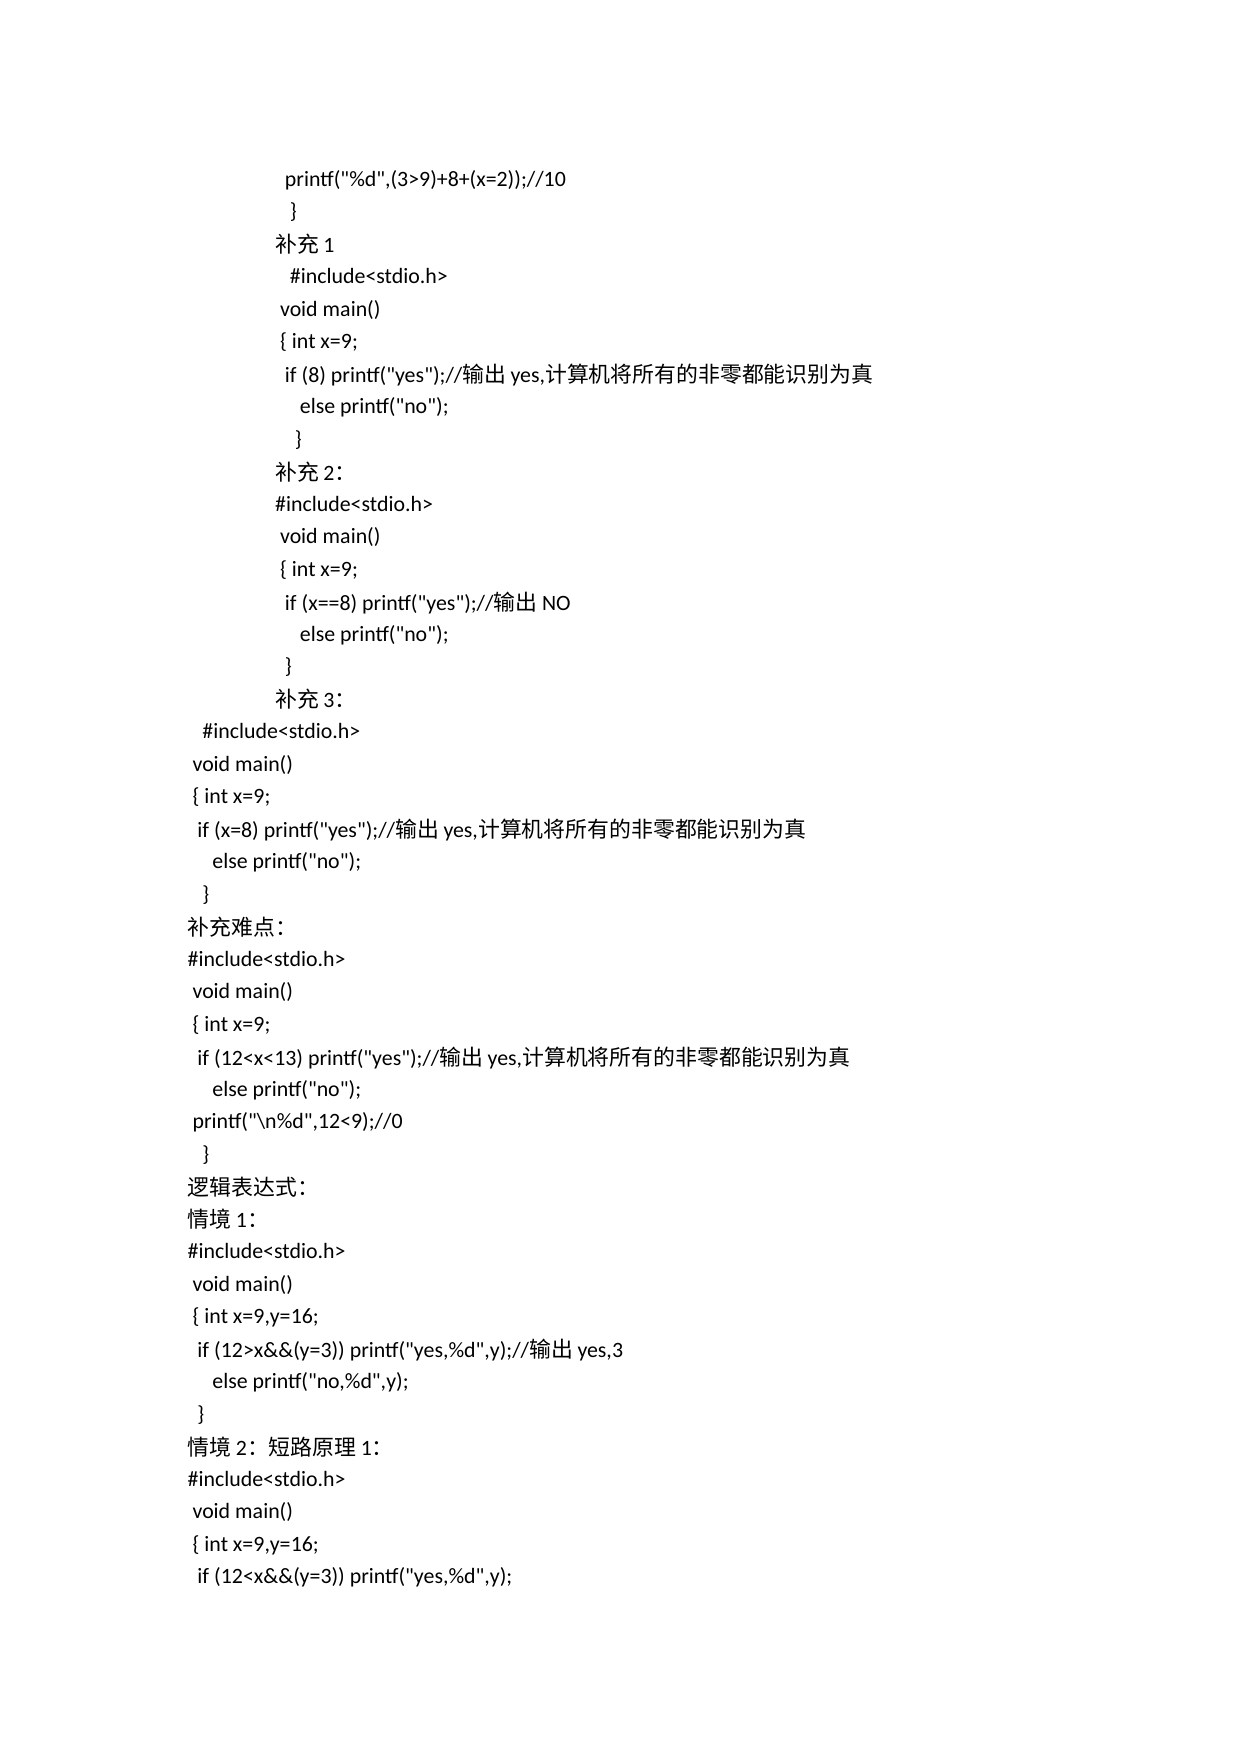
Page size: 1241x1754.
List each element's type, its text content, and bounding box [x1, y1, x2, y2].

text void main() [187, 747, 1053, 779]
text if (12>x&&(y=3)) printf("yes,%d",y);//输出yes,3 [187, 1332, 1053, 1364]
list void main() [231, 292, 1053, 324]
list 补充3： [231, 682, 1053, 714]
list else printf("no"); [231, 389, 1053, 422]
list } [231, 194, 1053, 227]
list if (x==8) printf("yes");//输出NO [231, 584, 1053, 617]
text void main() [187, 974, 1053, 1007]
list } [231, 422, 1053, 454]
text { int x=9; [187, 1007, 1053, 1039]
text else printf("no"); [187, 844, 1053, 877]
list #include<stdio.h> [231, 487, 1053, 519]
text } [187, 877, 1053, 909]
list #include<stdio.h> [231, 259, 1053, 292]
list } [231, 649, 1053, 682]
text else printf("no"); [187, 1072, 1053, 1104]
text printf("\n%d",12<9);//0 [187, 1104, 1053, 1137]
text 情境2：短路原理1： [187, 1429, 1053, 1462]
list { int x=9; [231, 324, 1053, 357]
text { int x=9,y=16; [187, 1527, 1053, 1559]
text if (12<x&&(y=3)) printf("yes,%d",y); [187, 1559, 1053, 1592]
text } [187, 1137, 1053, 1169]
text void main() [187, 1494, 1053, 1527]
list { int x=9; [231, 552, 1053, 584]
text { int x=9; [187, 779, 1053, 812]
text 情境1： [187, 1202, 1053, 1234]
list printf("%d",(3>9)+8+(x=2));//10 [231, 162, 1053, 194]
text if (12<x<13) printf("yes");//输出yes,计算机将所有的非零都能识别为真 [187, 1039, 1053, 1072]
text } [187, 1397, 1053, 1429]
text #include<stdio.h> [187, 1462, 1053, 1494]
list 补充2： [231, 454, 1053, 487]
list void main() [231, 519, 1053, 552]
text else printf("no,%d",y); [187, 1364, 1053, 1397]
list else printf("no"); [231, 617, 1053, 649]
text void main() [187, 1267, 1053, 1299]
text { int x=9,y=16; [187, 1299, 1053, 1332]
text if (x=8) printf("yes");//输出yes,计算机将所有的非零都能识别为真 [187, 812, 1053, 844]
list if (8) printf("yes");//输出yes,计算机将所有的非零都能识别为真 [231, 357, 1053, 389]
text 补充难点： [187, 909, 1053, 942]
text #include<stdio.h> [187, 714, 1053, 747]
text #include<stdio.h> [187, 942, 1053, 974]
list 补充1 [231, 227, 1053, 259]
text #include<stdio.h> [187, 1234, 1053, 1267]
text 逻辑表达式： [187, 1169, 1053, 1202]
